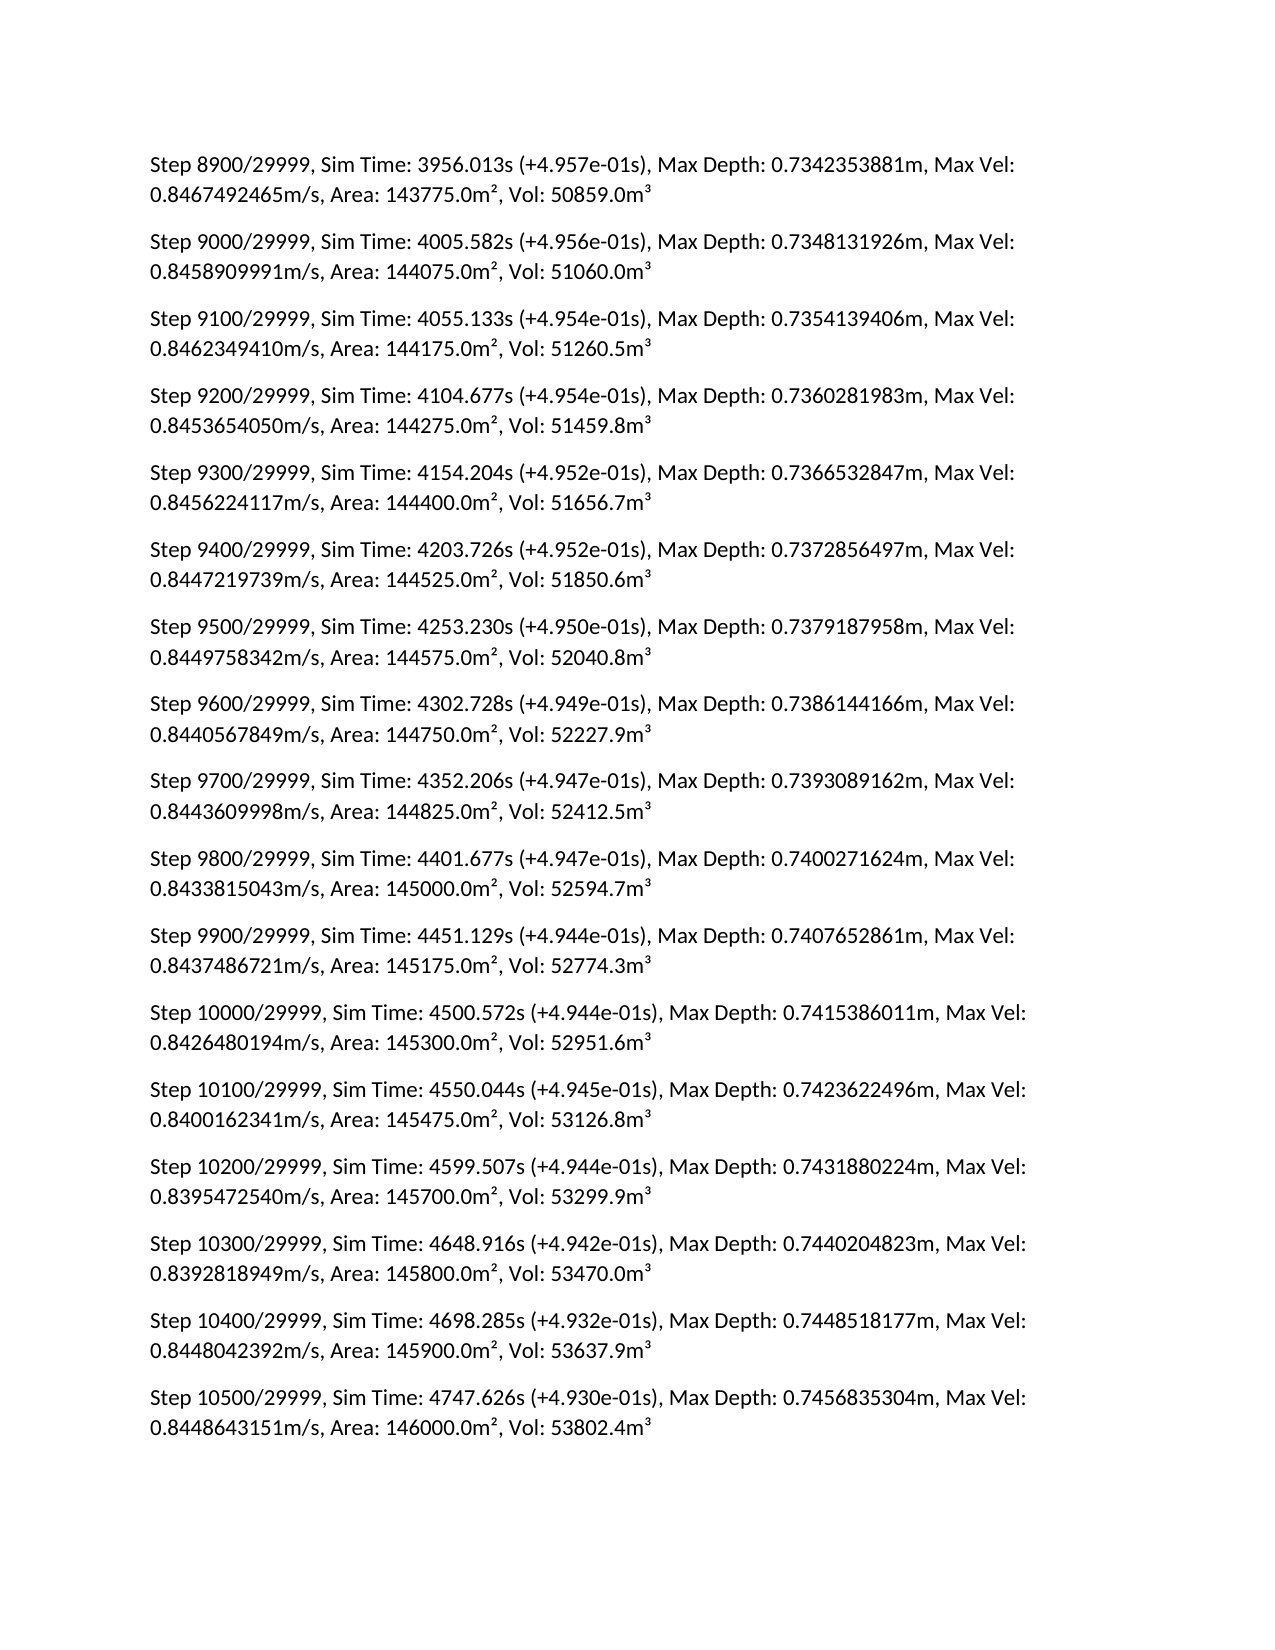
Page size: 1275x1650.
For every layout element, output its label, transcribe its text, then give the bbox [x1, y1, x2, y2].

text Step 10500/29999, Sim Time: 4747.626s (+4.930e-01s), Max Depth: 0.7456835304m, Max Vel: 0.8448643151m/s, Area: 146000.0m², Vol: 53802.4m³ [150, 1383, 1125, 1442]
text Step 10000/29999, Sim Time: 4500.572s (+4.944e-01s), Max Depth: 0.7415386011m, Max Vel: 0.8426480194m/s, Area: 145300.0m², Vol: 52951.6m³ [150, 998, 1125, 1056]
text Step 10200/29999, Sim Time: 4599.507s (+4.944e-01s), Max Depth: 0.7431880224m, Max Vel: 0.8395472540m/s, Area: 145700.0m², Vol: 53299.9m³ [150, 1152, 1125, 1210]
text Step 9400/29999, Sim Time: 4203.726s (+4.952e-01s), Max Depth: 0.7372856497m, Max Vel: 0.8447219739m/s, Area: 144525.0m², Vol: 51850.6m³ [150, 535, 1125, 594]
text Step 9800/29999, Sim Time: 4401.677s (+4.947e-01s), Max Depth: 0.7400271624m, Max Vel: 0.8433815043m/s, Area: 145000.0m², Vol: 52594.7m³ [150, 844, 1125, 902]
text Step 10300/29999, Sim Time: 4648.916s (+4.942e-01s), Max Depth: 0.7440204823m, Max Vel: 0.8392818949m/s, Area: 145800.0m², Vol: 53470.0m³ [150, 1229, 1125, 1287]
text Step 10100/29999, Sim Time: 4550.044s (+4.945e-01s), Max Depth: 0.7423622496m, Max Vel: 0.8400162341m/s, Area: 145475.0m², Vol: 53126.8m³ [150, 1075, 1125, 1133]
text Step 10400/29999, Sim Time: 4698.285s (+4.932e-01s), Max Depth: 0.7448518177m, Max Vel: 0.8448042392m/s, Area: 145900.0m², Vol: 53637.9m³ [150, 1306, 1125, 1364]
text Step 9000/29999, Sim Time: 4005.582s (+4.956e-01s), Max Depth: 0.7348131926m, Max Vel: 0.8458909991m/s, Area: 144075.0m², Vol: 51060.0m³ [150, 227, 1125, 285]
text Step 9200/29999, Sim Time: 4104.677s (+4.954e-01s), Max Depth: 0.7360281983m, Max Vel: 0.8453654050m/s, Area: 144275.0m², Vol: 51459.8m³ [150, 381, 1125, 439]
text Step 9700/29999, Sim Time: 4352.206s (+4.947e-01s), Max Depth: 0.7393089162m, Max Vel: 0.8443609998m/s, Area: 144825.0m², Vol: 52412.5m³ [150, 767, 1125, 825]
text Step 9900/29999, Sim Time: 4451.129s (+4.944e-01s), Max Depth: 0.7407652861m, Max Vel: 0.8437486721m/s, Area: 145175.0m², Vol: 52774.3m³ [150, 921, 1125, 979]
text Step 9600/29999, Sim Time: 4302.728s (+4.949e-01s), Max Depth: 0.7386144166m, Max Vel: 0.8440567849m/s, Area: 144750.0m², Vol: 52227.9m³ [150, 689, 1125, 748]
text Step 8900/29999, Sim Time: 3956.013s (+4.957e-01s), Max Depth: 0.7342353881m, Max Vel: 0.8467492465m/s, Area: 143775.0m², Vol: 50859.0m³ [150, 150, 1125, 208]
text Step 9300/29999, Sim Time: 4154.204s (+4.952e-01s), Max Depth: 0.7366532847m, Max Vel: 0.8456224117m/s, Area: 144400.0m², Vol: 51656.7m³ [150, 458, 1125, 517]
text Step 9500/29999, Sim Time: 4253.230s (+4.950e-01s), Max Depth: 0.7379187958m, Max Vel: 0.8449758342m/s, Area: 144575.0m², Vol: 52040.8m³ [150, 612, 1125, 671]
text Step 9100/29999, Sim Time: 4055.133s (+4.954e-01s), Max Depth: 0.7354139406m, Max Vel: 0.8462349410m/s, Area: 144175.0m², Vol: 51260.5m³ [150, 304, 1125, 362]
